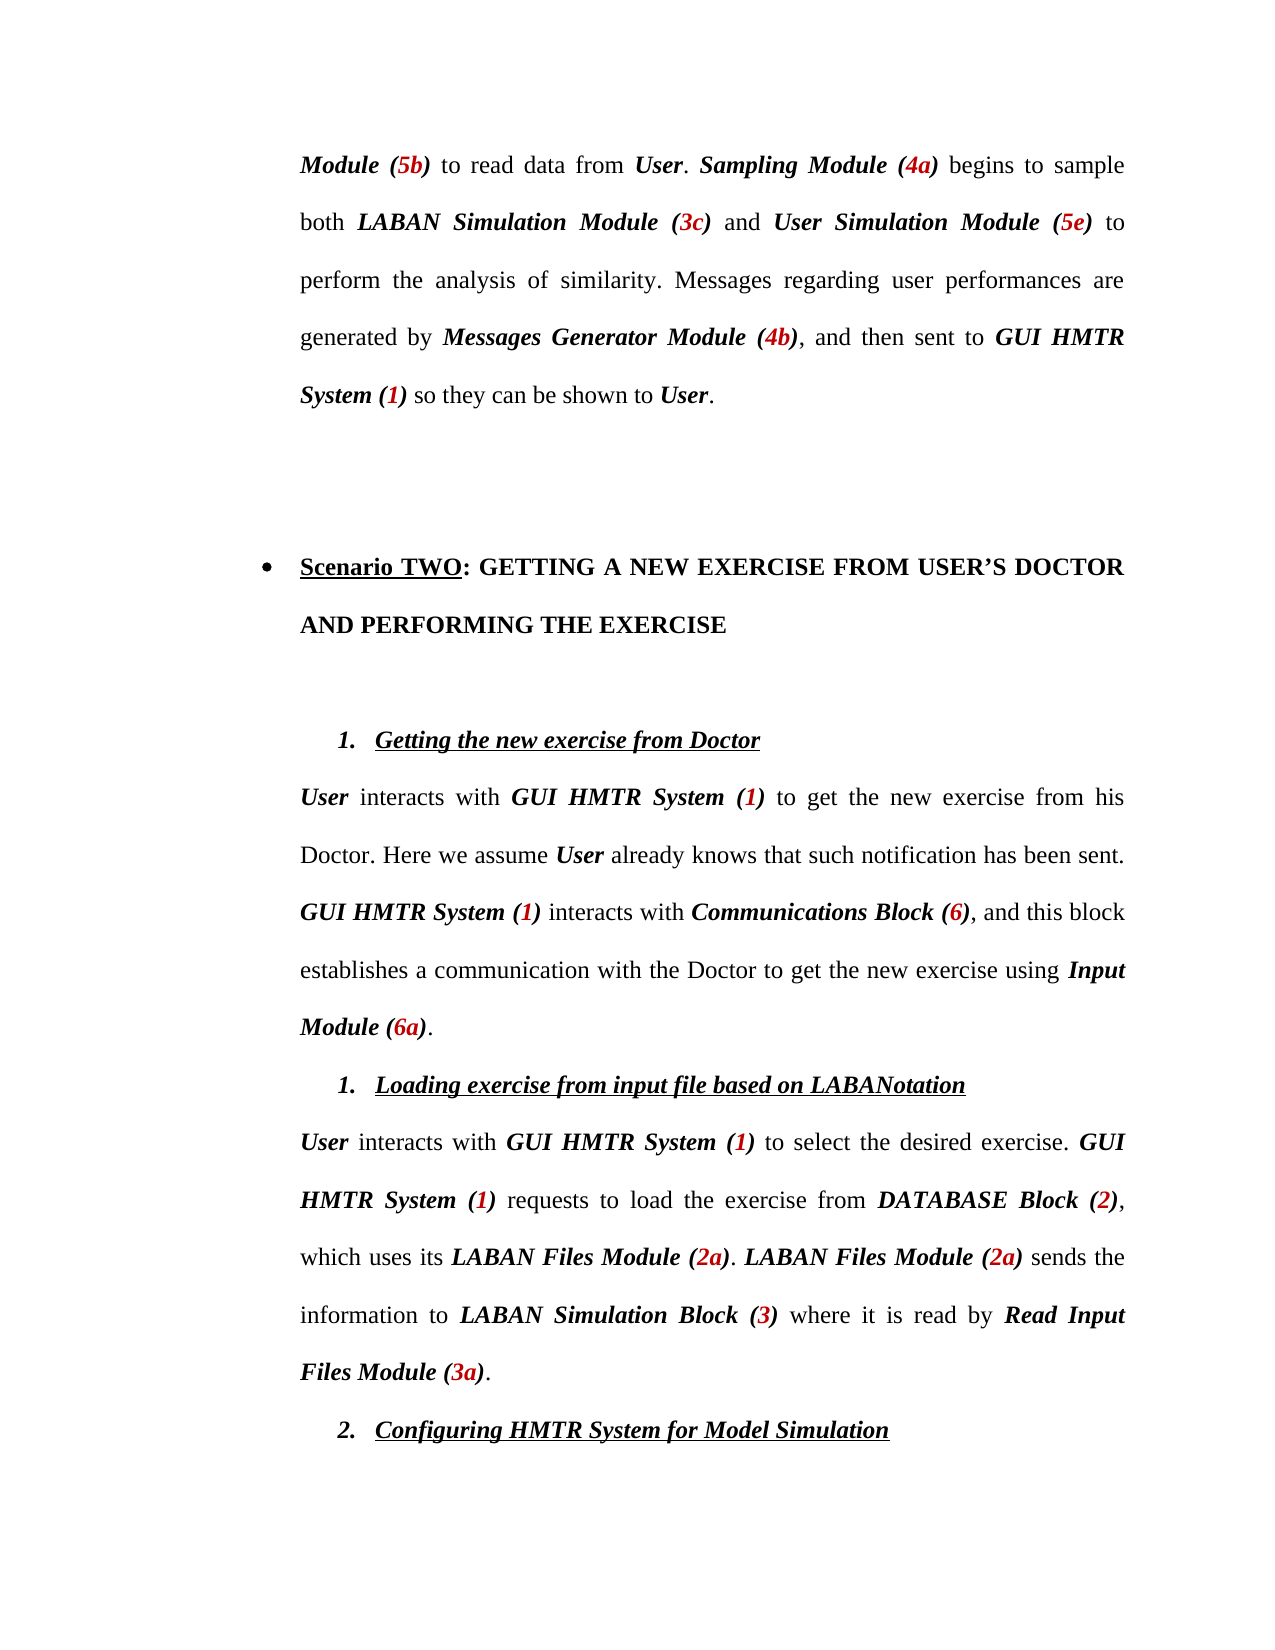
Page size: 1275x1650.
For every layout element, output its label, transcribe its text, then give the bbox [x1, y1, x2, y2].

list Configuring HMTR System for Model Simulation [337, 1415, 1125, 1444]
text User interacts with GUI HMTR System (1) to select the desired exercise. GUI HMTR System (1) requests to load the exercise from DATABASE Block (2), which uses its LABAN Files Module (2a). LABAN Files Module (2a) sends the information to LABAN Simulation Block (3) where it is read by Read Input Files Module (3a). [300, 1127, 1125, 1386]
list Scenario TWO: GETTING A NEW EXERCISE FROM USER’S DOCTOR AND PERFORMING THE EXERCISE [262, 552, 1125, 639]
list Loading exercise from input file based on LABANotation [337, 1070, 1125, 1099]
list Getting the new exercise from Doctor [337, 725, 1125, 754]
text User interacts with GUI HMTR System (1) to get the new exercise from his Doctor. Here we assume User already knows that such notification has been sent. GUI HMTR System (1) interacts with Communications Block (6), and this block establishes a communication with the Doctor to get the new exercise using Input Module (6a). [300, 782, 1125, 1041]
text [300, 150, 1125, 409]
